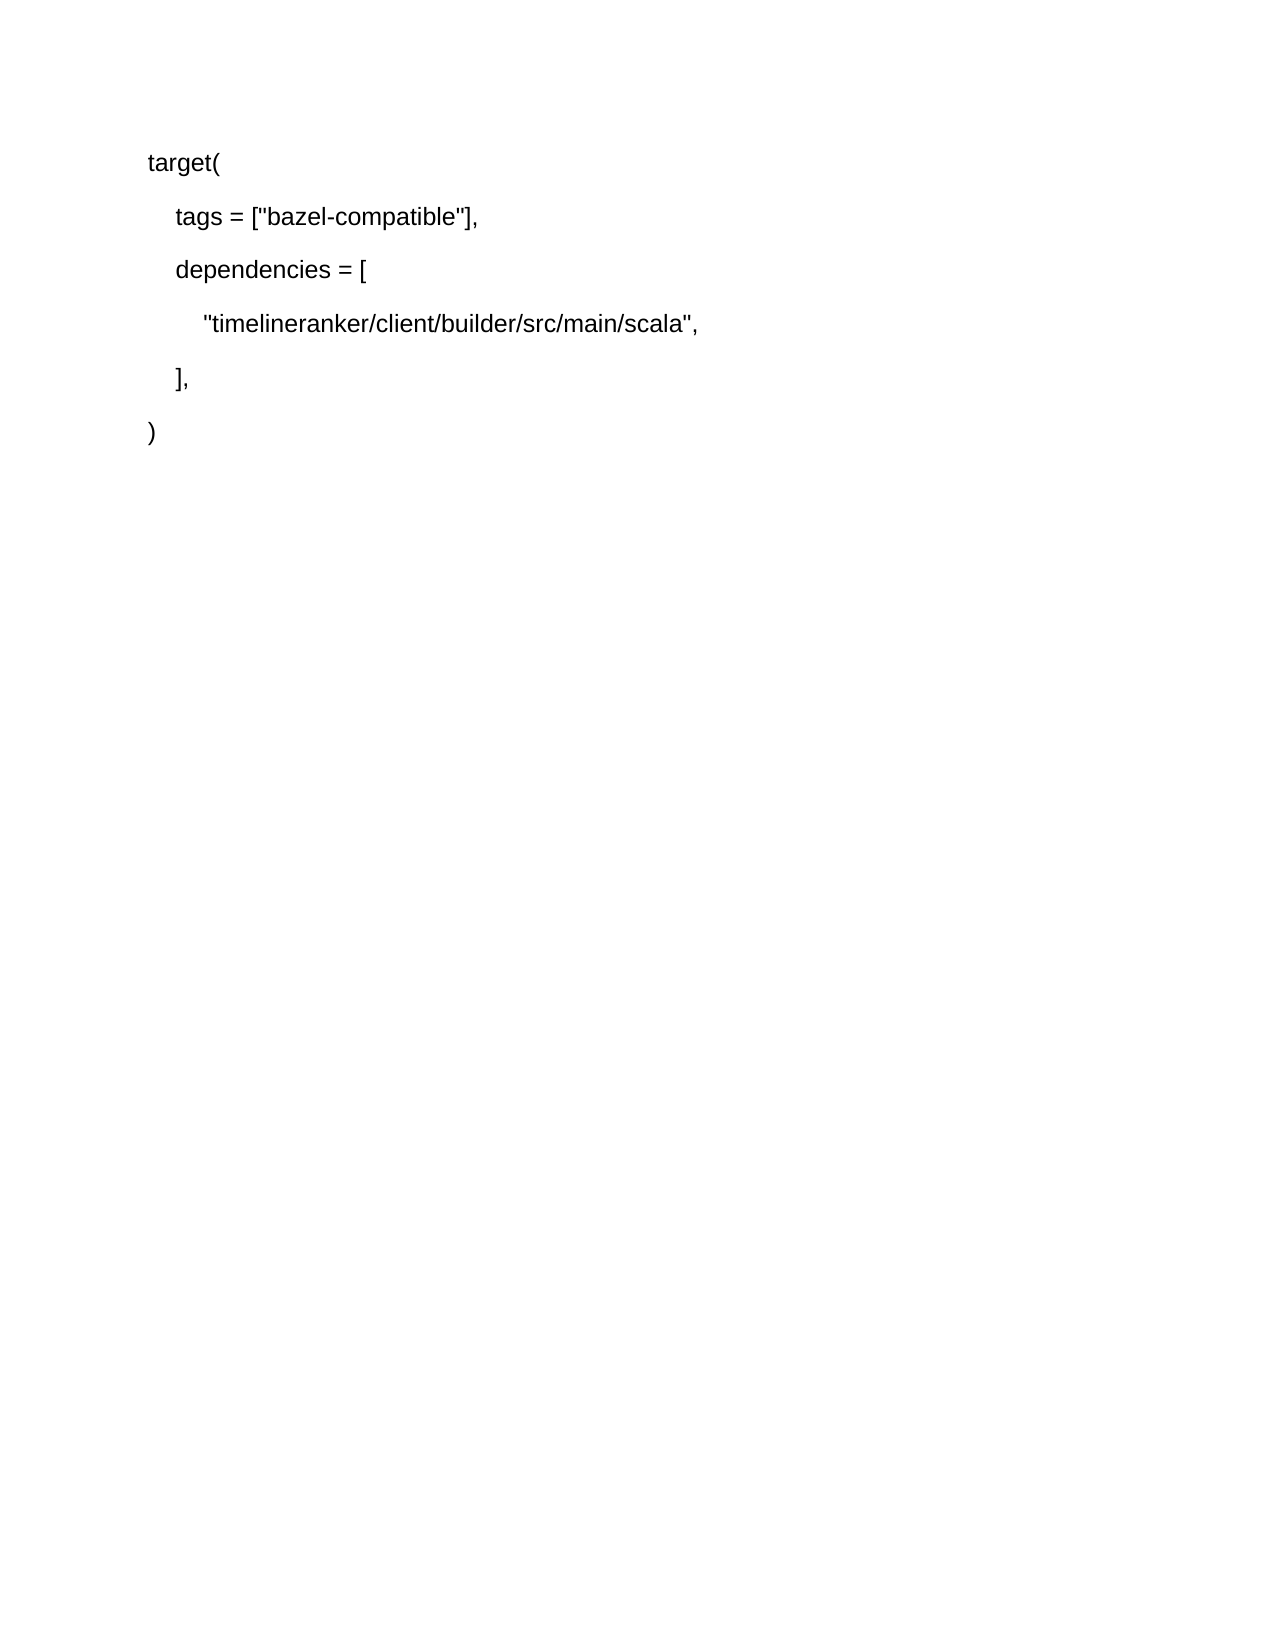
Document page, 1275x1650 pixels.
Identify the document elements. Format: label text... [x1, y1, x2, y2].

text "timelineranker/client/builder/src/main/scala", [148, 309, 1127, 338]
text ], [148, 363, 1127, 392]
text tags = ["bazel-compatible"], [148, 201, 1127, 230]
text target( [148, 148, 1127, 176]
text dependencies = [ [148, 255, 1127, 284]
text ) [148, 417, 1127, 446]
